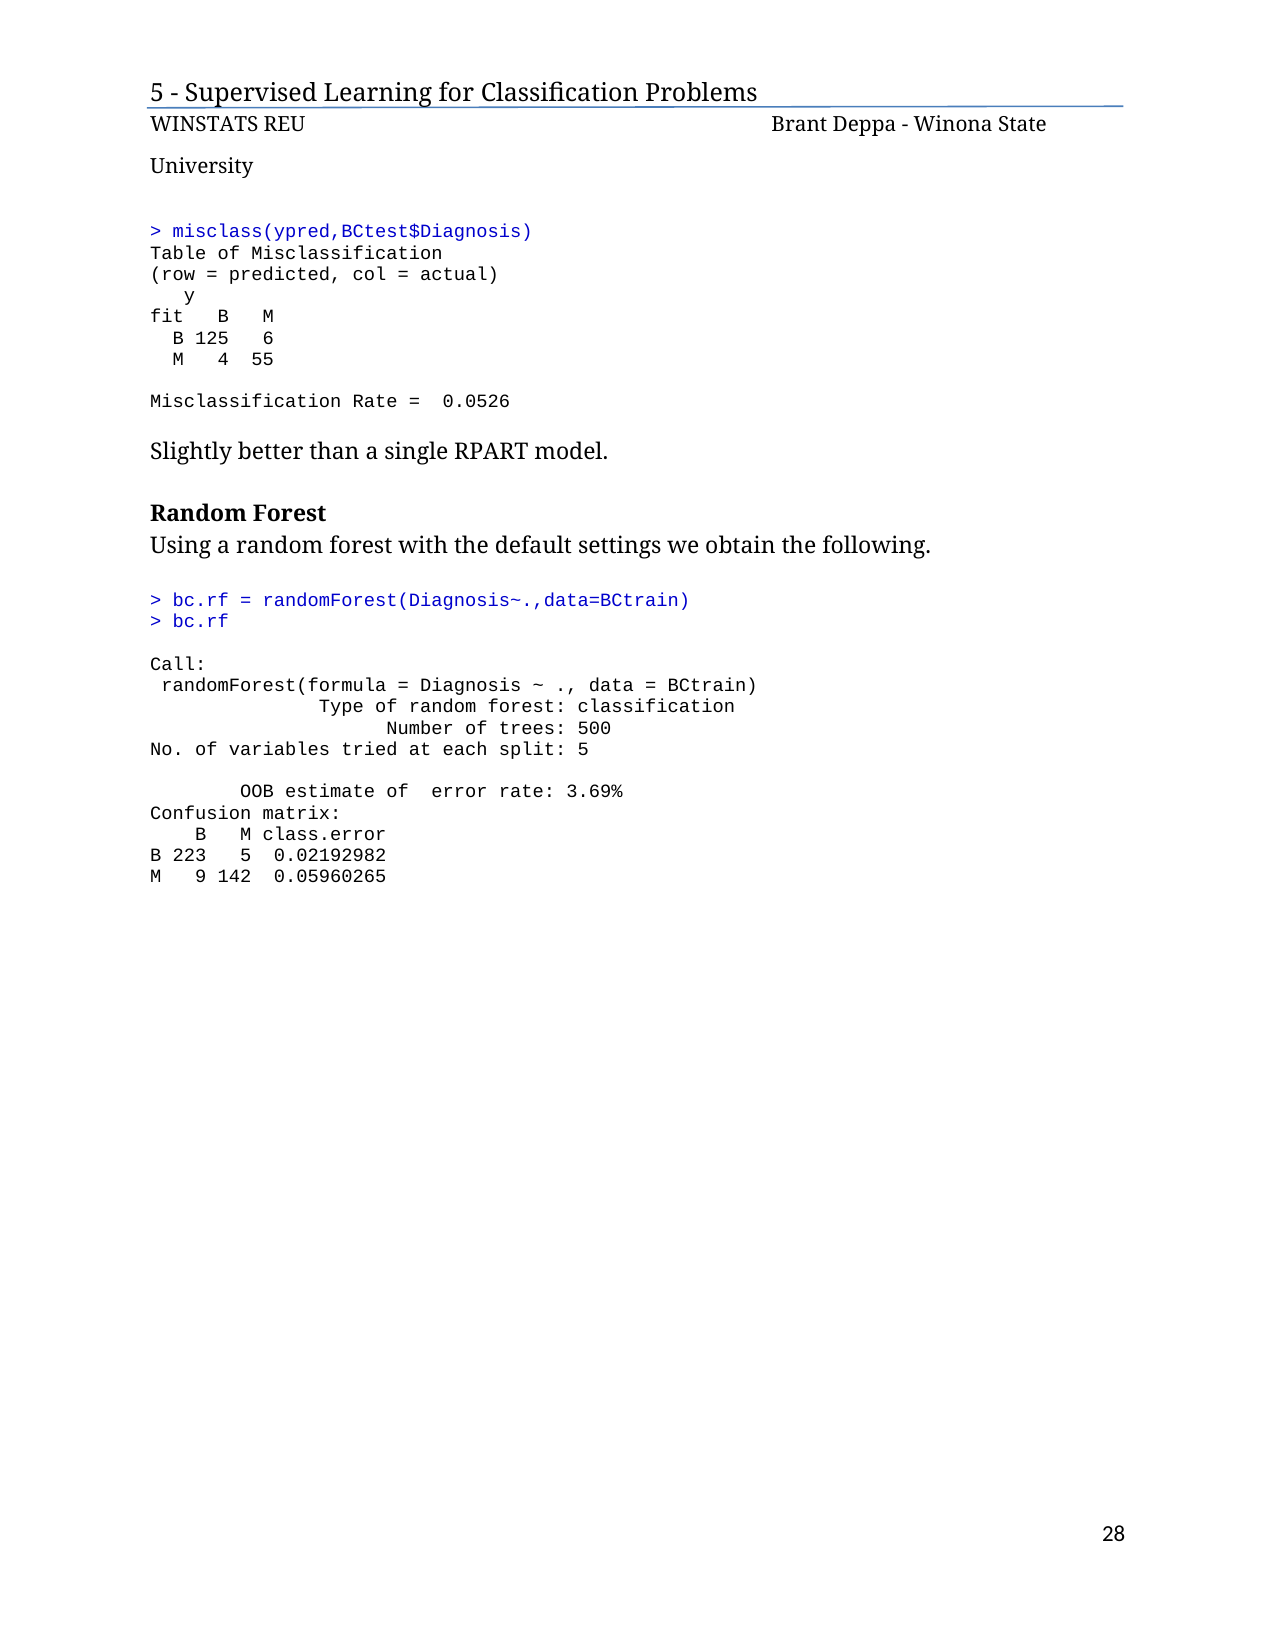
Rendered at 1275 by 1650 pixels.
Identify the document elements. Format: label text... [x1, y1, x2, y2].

text Table of Misclassification [150, 243, 1125, 265]
text Random Forest Using a random forest with the default settings we obtain the following. [150, 497, 1125, 560]
text (row = predicted, col = actual) [150, 265, 1125, 286]
text Slightly better than a single RPART model. [150, 435, 1125, 466]
text No. of variables tried at each split: 5 [150, 740, 1125, 761]
text Type of random forest: classification [150, 697, 1125, 718]
text B M class.error [150, 825, 1125, 846]
text > bc.rf [150, 612, 1125, 633]
text B 125 6 [150, 328, 1125, 350]
text randomForest(formula = Diagnosis ~ ., data = BCtrain) [150, 676, 1125, 697]
text y [150, 286, 1125, 307]
text Number of trees: 500 [150, 718, 1125, 740]
text fit B M [150, 307, 1125, 328]
text Call: [150, 655, 1125, 676]
text M 4 55 [150, 350, 1125, 371]
text OOB estimate of error rate: 3.69% [150, 782, 1125, 803]
text M 9 142 0.05960265 [150, 867, 1125, 888]
text Misclassification Rate = 0.0526 [150, 392, 1125, 413]
text Confusion matrix: [150, 803, 1125, 825]
text B 223 5 0.02192982 [150, 846, 1125, 867]
text > bc.rf = randomForest(Diagnosis~.,data=BCtrain) [150, 591, 1125, 612]
text > misclass(ypred,BCtest$Diagnosis) [150, 222, 1125, 243]
